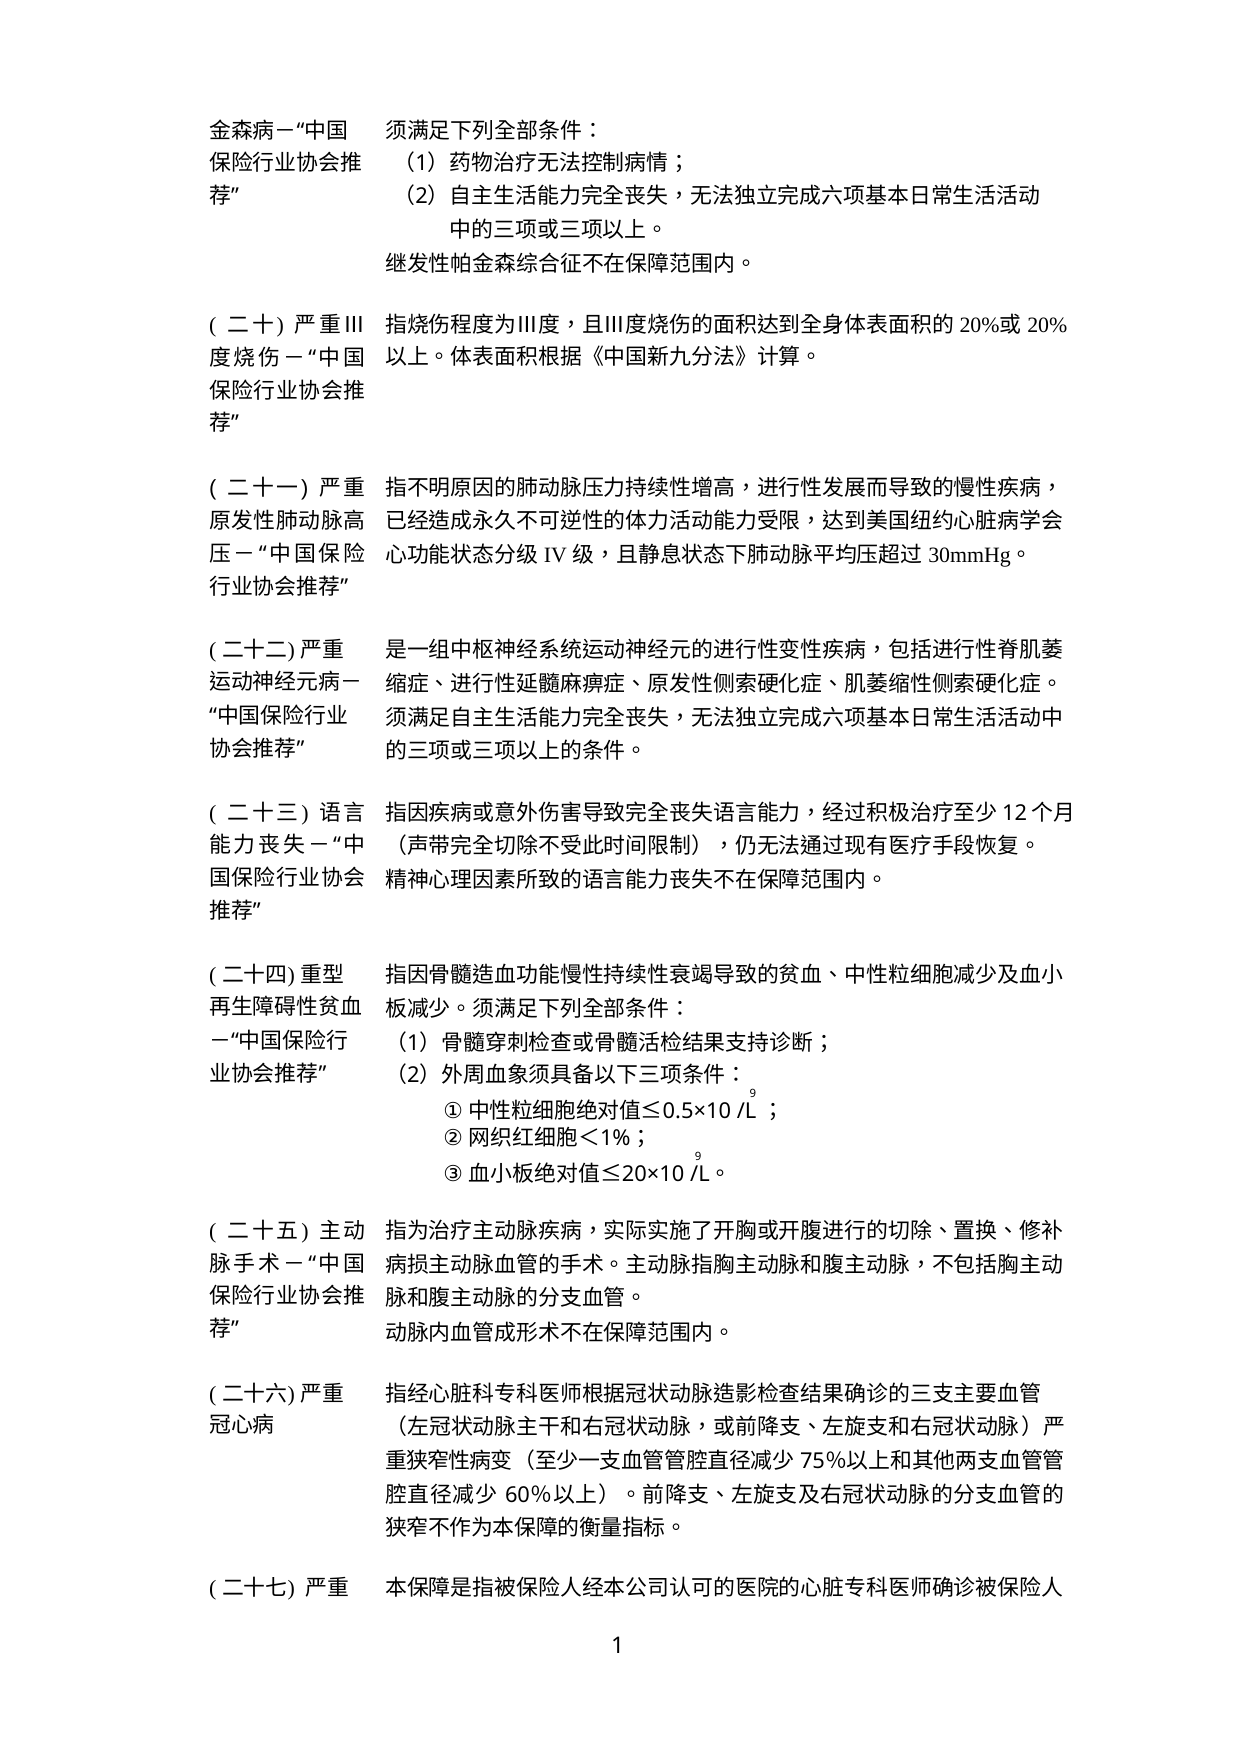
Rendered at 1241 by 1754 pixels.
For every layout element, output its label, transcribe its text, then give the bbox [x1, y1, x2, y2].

table_cell 是一组中枢神经系统运动神经元的进行性变性疾病，包括进行性脊肌萎缩症、进行性延髓麻痹症、原发性侧索硬化症、肌萎缩性侧索硬化症。须满足自主生活能力完全丧失，无法独立完成六项基本日常生活活动中的三项或三项以上的条件。 [375, 619, 1086, 781]
table_cell 指因骨髓造血功能慢性持续性衰竭导致的贫血、中性粒细胞减少及血小板减少。须满足下列全部条件： （1）骨髓穿刺检查或骨髓活检结果支持诊断； （2）外周血象须具备以下三项条件： 9 ① 中性粒细胞绝对值≤0.5×10 /L ； ② 网织红细胞＜1%； 9 ③ 血小板绝对值≤20×10 /L。 [375, 944, 1086, 1201]
table_header 金森病－“中国 保险行业协会推荐” [188, 121, 375, 294]
table_cell ( 二十三) 语言能力丧失－“中国保险行业协会推荐” [188, 781, 375, 944]
table_cell ( 二十) 严重Ⅲ 度烧伤－“中国保险行业协会推荐” [188, 294, 375, 456]
table_cell ( 二十六) 严重冠心病 [188, 1363, 375, 1557]
table_header 须满足下列全部条件： （1）药物治疗无法控制病情； （2）自主生活能力完全丧失，无法独立完成六项基本日常生活活动中的三项或三项以上。 继发性帕金森综合征不在保障范围内。 [375, 121, 1086, 294]
table_cell 指因疾病或意外伤害导致完全丧失语言能力，经过积极治疗至少12个月 （声带完全切除不受此时间限制），仍无法通过现有医疗手段恢复。精神心理因素所致的语言能力丧失不在保障范围内。 [375, 781, 1086, 944]
table_cell 指为治疗主动脉疾病，实际实施了开胸或开腹进行的切除、置换、修补病损主动脉血管的手术。主动脉指胸主动脉和腹主动脉，不包括胸主动脉和腹主动脉的分支血管。 动脉内血管成形术不在保障范围内。 [375, 1201, 1086, 1362]
table_cell 指不明原因的肺动脉压力持续性增高，进行性发展而导致的慢性疾病， 已经造成永久不可逆性的体力活动能力受限，达到美国纽约心脏病学会心功能状态分级 IV 级，且静息状态下肺动脉平均压超过 30mmHg。 [375, 456, 1086, 619]
table_cell ( 二十五) 主动脉手术－“中国保险行业协会推荐” [188, 1201, 375, 1362]
table_cell ( 二十七) 严重 [188, 1557, 375, 1603]
table_cell 指经心脏科专科医师根据冠状动脉造影检查结果确诊的三支主要血管 （左冠状动脉主干和右冠状动脉，或前降支、左旋支和右冠状动脉）严重狭窄性病变（至少一支血管管腔直径减少 75％以上和其他两支血管管腔直径减少 60％以上）。前降支、左旋支及右冠状动脉的分支血管的狭窄不作为本保障的衡量指标。 [375, 1363, 1086, 1557]
table_cell 本保障是指被保险人经本公司认可的医院的心脏专科医师确诊被保险人 [375, 1557, 1086, 1603]
table_cell ( 二十二) 严重运动神经元病－ “中国保险行业协会推荐” [188, 619, 375, 781]
table_cell 指烧伤程度为Ⅲ度，且Ⅲ度烧伤的面积达到全身体表面积的 20%或 20% 以上。体表面积根据《中国新九分法》计算。 [375, 294, 1086, 456]
table_cell ( 二十四) 重型再生障碍性贫血 －“中国保险行业协会推荐” [188, 944, 375, 1201]
table_cell ( 二十一) 严重原发性肺动脉高压－“中国保险行业协会推荐” [188, 456, 375, 619]
